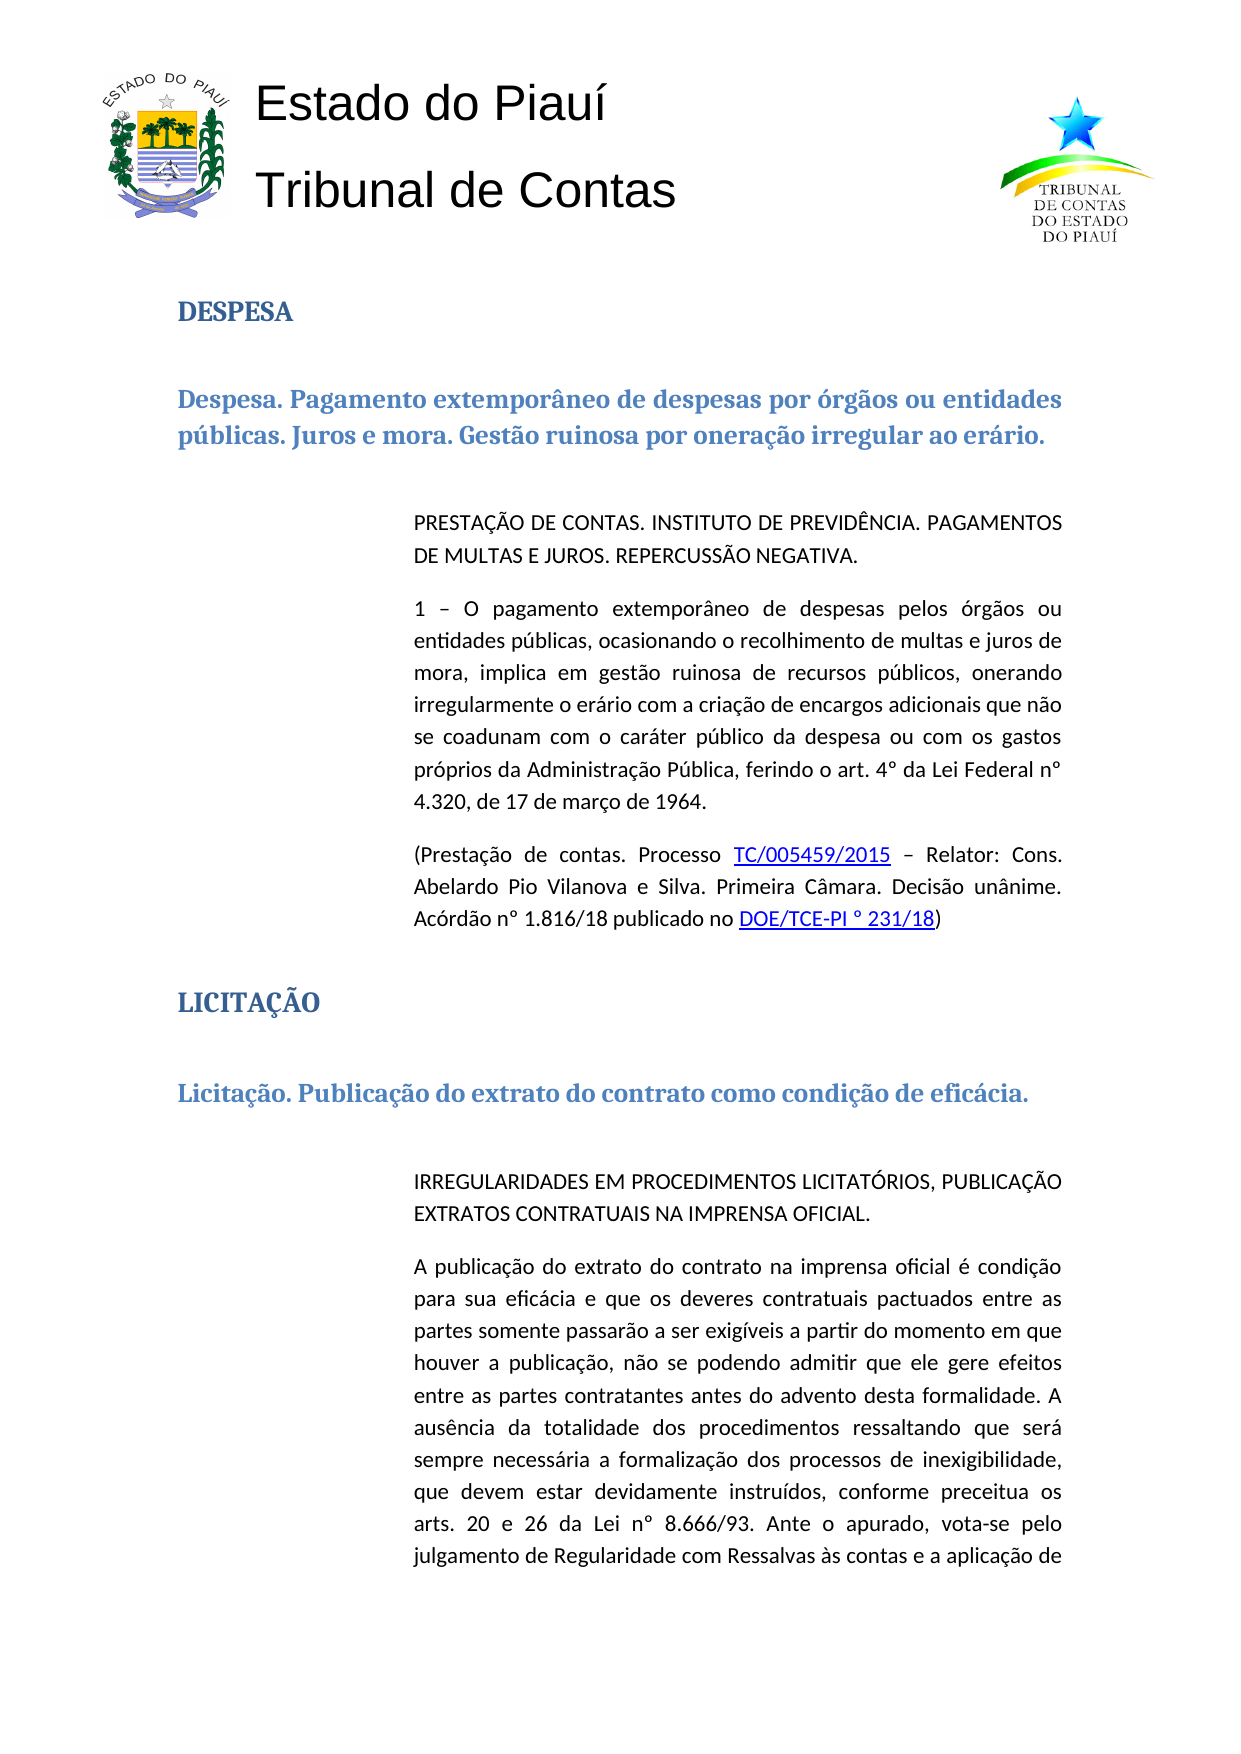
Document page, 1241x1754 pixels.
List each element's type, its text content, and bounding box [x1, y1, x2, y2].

text (Prestação de contas. Processo TC/005459/2015 – Relator: Cons. Abelardo Pio Vilanova e Silva. Primeira Câmara. Decisão unânime. Acórdão nº 1.816/18 publicado no DOE/TCE-PI º 231/18) [413, 840, 1063, 932]
text 1 – O pagamento extemporâneo de despesas pelos órgãos ou entidades públicas, ocasionando o recolhimento de multas e juros de mora, implica em gestão ruinosa de recursos públicos, onerando irregularmente o erário com a criação de encargos adicionais que não se coadunam com o caráter público da despesa ou com os gastos próprios da Administração Pública, ferindo o art. 4º da Lei Federal nº 4.320, de 17 de março de 1964. [413, 594, 1063, 815]
text PRESTAÇÃO DE CONTAS. INSTITUTO DE PREVIDÊNCIA. PAGAMENTOS DE MULTAS E JUROS. REPERCUSSÃO NEGATIVA. [413, 508, 1063, 569]
text IRREGULARIDADES EM PROCEDIMENTOS LICITATÓRIOS, PUBLICAÇÃO EXTRATOS CONTRATUAIS NA IMPRENSA OFICIAL. [413, 1167, 1063, 1227]
subtitle LICITAÇÃO [177, 986, 1063, 1020]
picture [1000, 96, 1155, 245]
subtitle Licitação. Publicação do extrato do contrato como condição de eficácia. [177, 1078, 1063, 1109]
subtitle DESPESA [177, 296, 1063, 329]
picture [102, 73, 230, 218]
subtitle Despesa. Pagamento extemporâneo de despesas por órgãos ou entidades públicas. Juros e mora. Gestão ruinosa por oneração irregular ao erário. [177, 384, 1063, 451]
